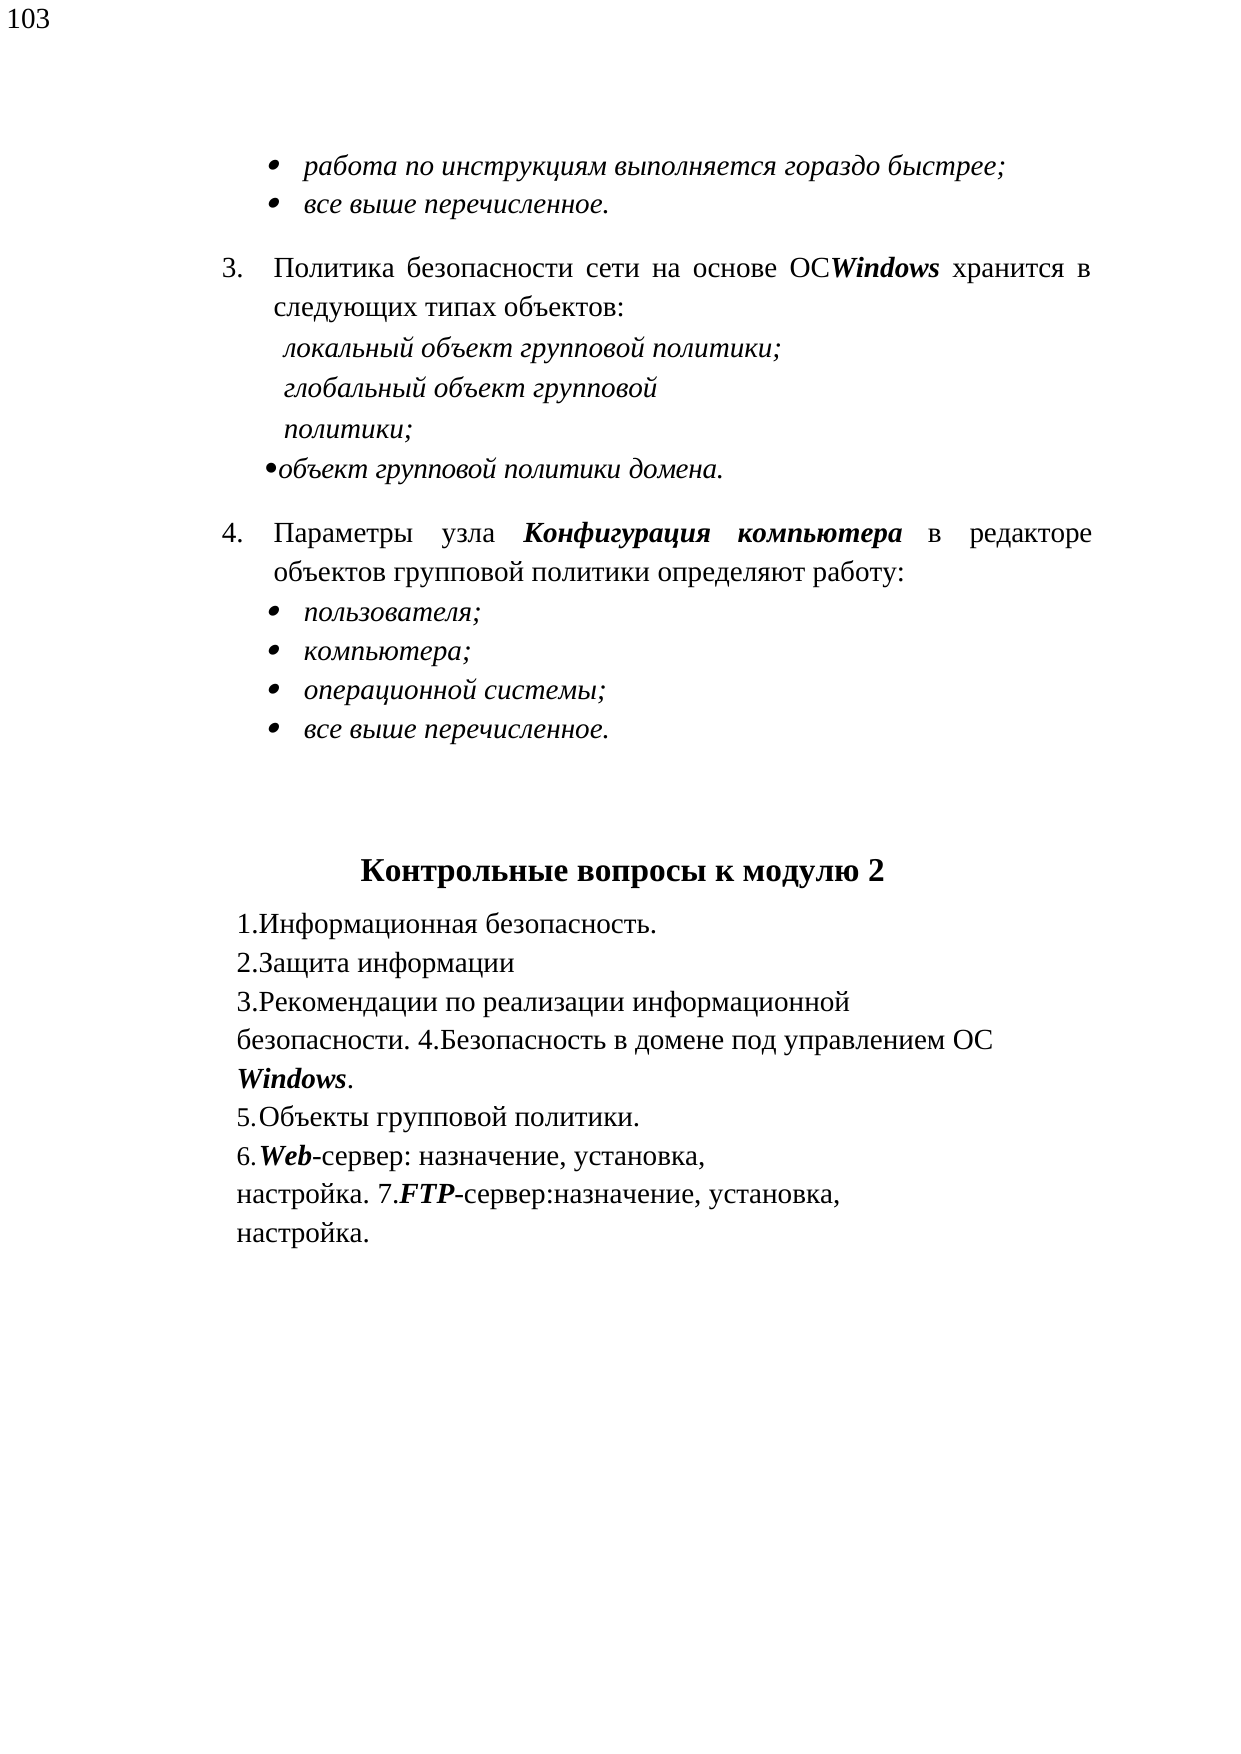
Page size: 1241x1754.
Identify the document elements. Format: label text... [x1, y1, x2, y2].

list пользователя; [266, 593, 1165, 628]
list все выше перечисленное. [266, 711, 1165, 745]
text объект групповой политики домена. [266, 451, 1165, 485]
list компьютера; [266, 633, 1165, 667]
list работа по инструкциям выполняется гораздо быстрее; [266, 148, 1165, 181]
list Параметры узла Конфигурация компьютера в редакторе объектов групповой политики определяют работу: [222, 516, 1093, 588]
text 3.Рекомендации по реализации информационной безопасности. 4.Безопасность в домене под управлением ОС Windows. [236, 984, 1031, 1094]
text локальный объект групповой политики; глобальный объект групповой политики; [283, 330, 793, 444]
list операционной системы; [266, 672, 1165, 706]
list Web-сервер: назначение, установка, настройка. 7.FTP-сервер:назначение, установка, настройка. [236, 1138, 844, 1248]
subtitle Контрольные вопросы к модулю 2 [360, 850, 1165, 888]
list все выше перечисленное. [266, 187, 1165, 220]
list Политика безопасности сети на основе ОСWindows хранится в следующих типах объектов: [222, 251, 1094, 323]
list Объекты групповой политики. [236, 1099, 1165, 1133]
text 1.Информационная безопасность. 2.Защита информации [236, 907, 659, 979]
